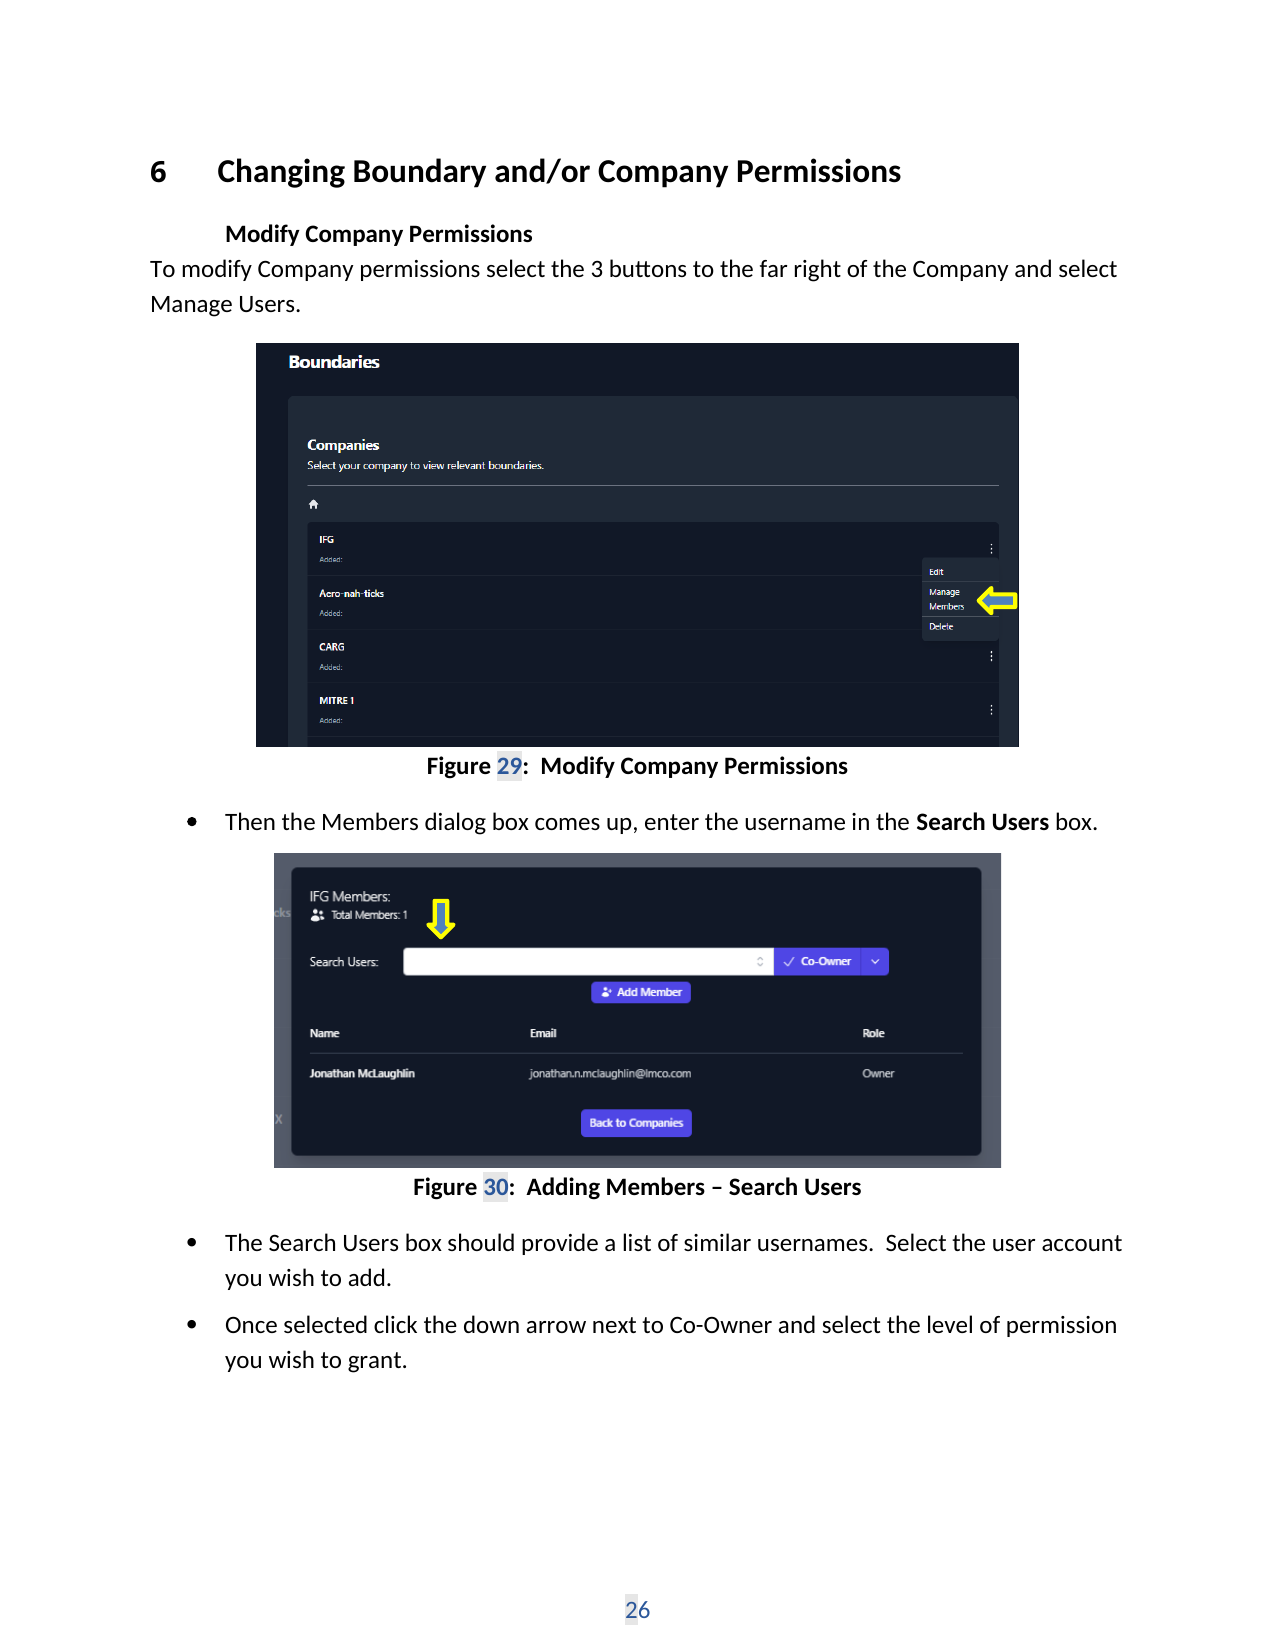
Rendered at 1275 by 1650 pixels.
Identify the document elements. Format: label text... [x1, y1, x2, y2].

text Figure 29: Modify Company Permissions [150, 751, 497, 781]
text Figure 30: Adding Members – Search Users [508, 1172, 1125, 1202]
subtitle Changing Boundary and/or Company Permissions [150, 150, 1125, 191]
text To modify Company permissions select the 3 buttons to the far right of the Company and select Manage Users. [150, 253, 1125, 318]
picture [274, 853, 1002, 1168]
picture [256, 343, 1019, 747]
text Figure 30: Adding Members – Search Users [150, 1172, 483, 1202]
list Once selected click the down arrow next to Co-Owner and select the level of permission you wish to grant. [187, 1309, 1125, 1375]
list Then the Members dialog box comes up, enter the username in the Search Users box. [187, 806, 1125, 837]
subtitle Modify Company Permissions [0, 218, 1125, 248]
text Figure 29: Modify Company Permissions [522, 751, 1125, 781]
list The Search Users box should provide a list of similar usernames. Select the user account you wish to add. [187, 1227, 1125, 1293]
